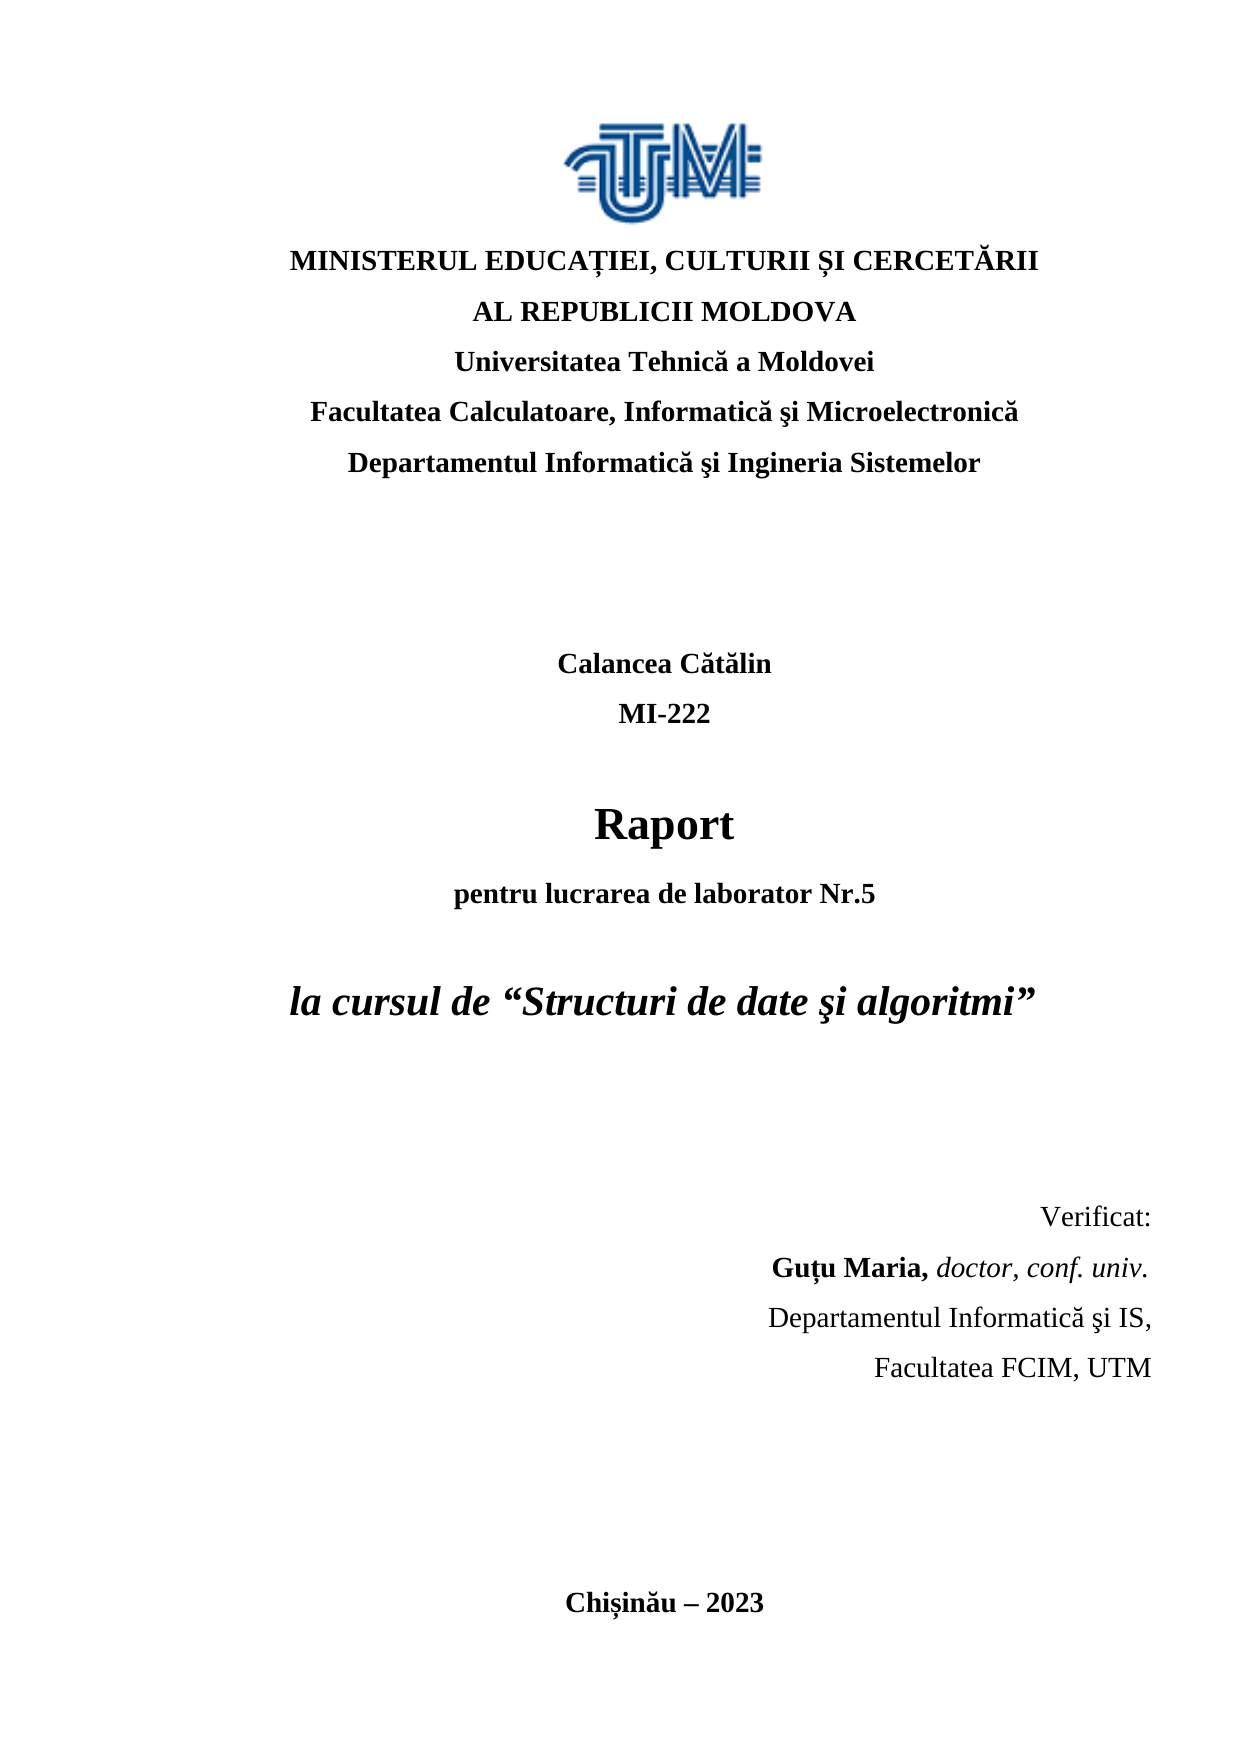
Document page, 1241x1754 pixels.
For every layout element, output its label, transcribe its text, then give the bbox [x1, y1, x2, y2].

text MI-222 [177, 696, 1152, 730]
text MINISTERUL EDUCAȚIEI, CULTURII ȘI CERCETĂRII [177, 243, 1152, 277]
text Departamentul Informatică şi Ingineria Sistemelor [177, 445, 1152, 478]
text Facultatea Calculatoare, Informatică şi Microelectronică [177, 394, 1152, 428]
text pentru lucrarea de laborator Nr.5 [177, 876, 1152, 909]
text Calancea Cătălin [177, 646, 1152, 679]
text Facultatea FCIM, UTM [177, 1350, 1152, 1384]
picture [562, 118, 767, 230]
text Guțu Maria, doctor, conf. univ. [177, 1250, 1152, 1283]
text Raport [177, 797, 1152, 850]
text AL REPUBLICII MOLDOVA [177, 294, 1152, 327]
text Universitatea Tehnică a Moldovei [177, 344, 1152, 378]
text Verificat: [177, 1199, 1152, 1233]
text Chișinău – 2023 [177, 1585, 1152, 1618]
text Departamentul Informatică şi IS, [177, 1300, 1152, 1334]
text la cursul de “Structuri de date şi algoritmi” [177, 977, 1152, 1024]
